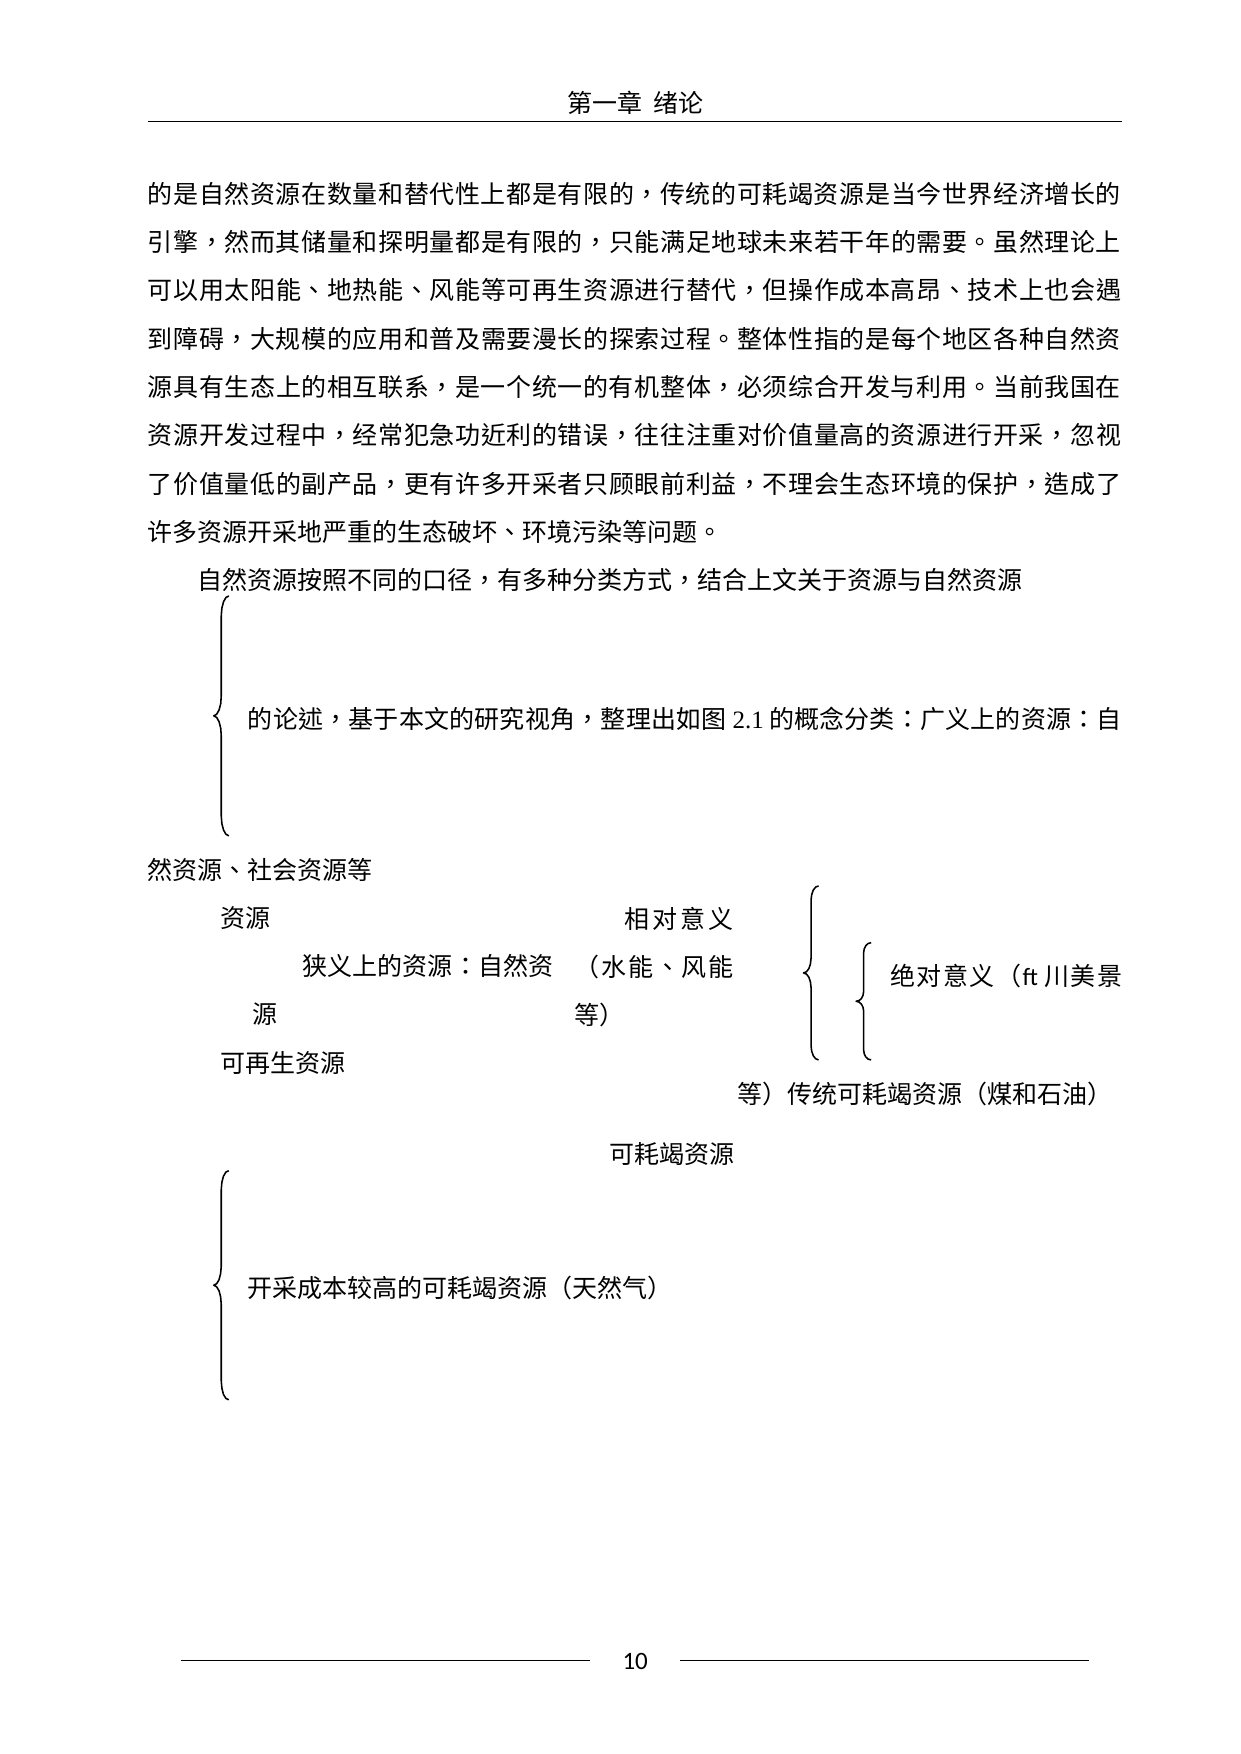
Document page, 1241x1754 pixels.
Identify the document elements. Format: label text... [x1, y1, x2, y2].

text 开采成本较高的可耗竭资源（天然气） [148, 1171, 734, 1406]
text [148, 161, 1122, 548]
text 可再生资源 [171, 1031, 554, 1079]
text 资源 [171, 886, 554, 934]
text 可耗竭资源 [148, 1122, 734, 1171]
text 自然资源按照不同的口径，有多种分类方式，结合上文关于资源与自然资源 [148, 548, 1122, 596]
text 相对意义（水能、风能等） [574, 886, 733, 1031]
text 绝对意义（ft川美景等）传统可耗竭资源（煤和石油） [737, 886, 1122, 1110]
text 狭义上的资源：自然资源 [252, 934, 554, 1031]
text 的论述，基于本文的研究视角，整理出如图2.1的概念分类：广义上的资源：自然资源、社会资源等 [148, 596, 1122, 886]
